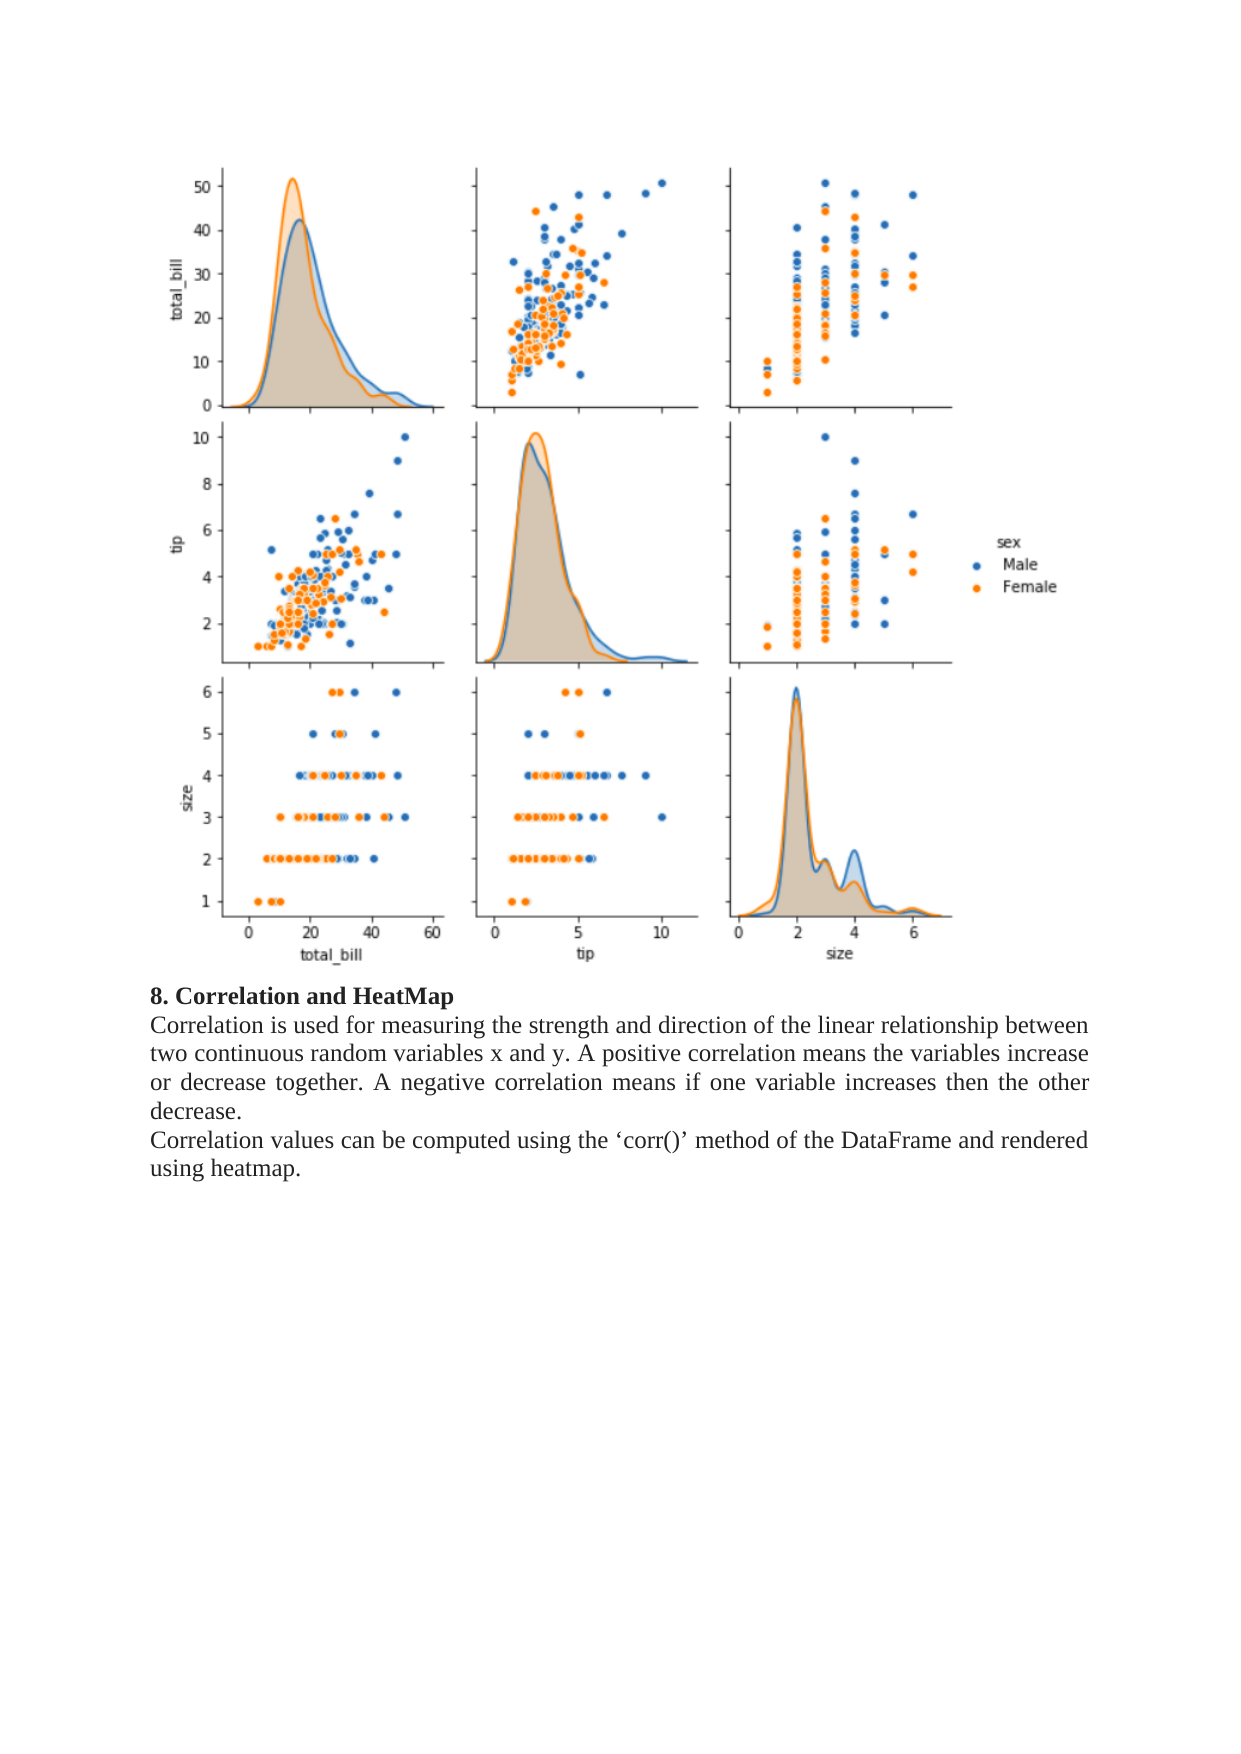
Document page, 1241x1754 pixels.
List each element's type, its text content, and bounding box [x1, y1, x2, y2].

text Correlation values can be computed using the ‘corr()’ method of the DataFrame and rendered using heatmap. [150, 1125, 1090, 1182]
picture [150, 150, 1091, 981]
text Correlation is used for measuring the strength and direction of the linear relationship between two continuous random variables x and y. A positive correlation means the variables increase or decrease together. A negative correlation means if one variable increases then the other decrease. [150, 1010, 1090, 1125]
subtitle 8. Correlation and HeatMap [150, 981, 1090, 1010]
